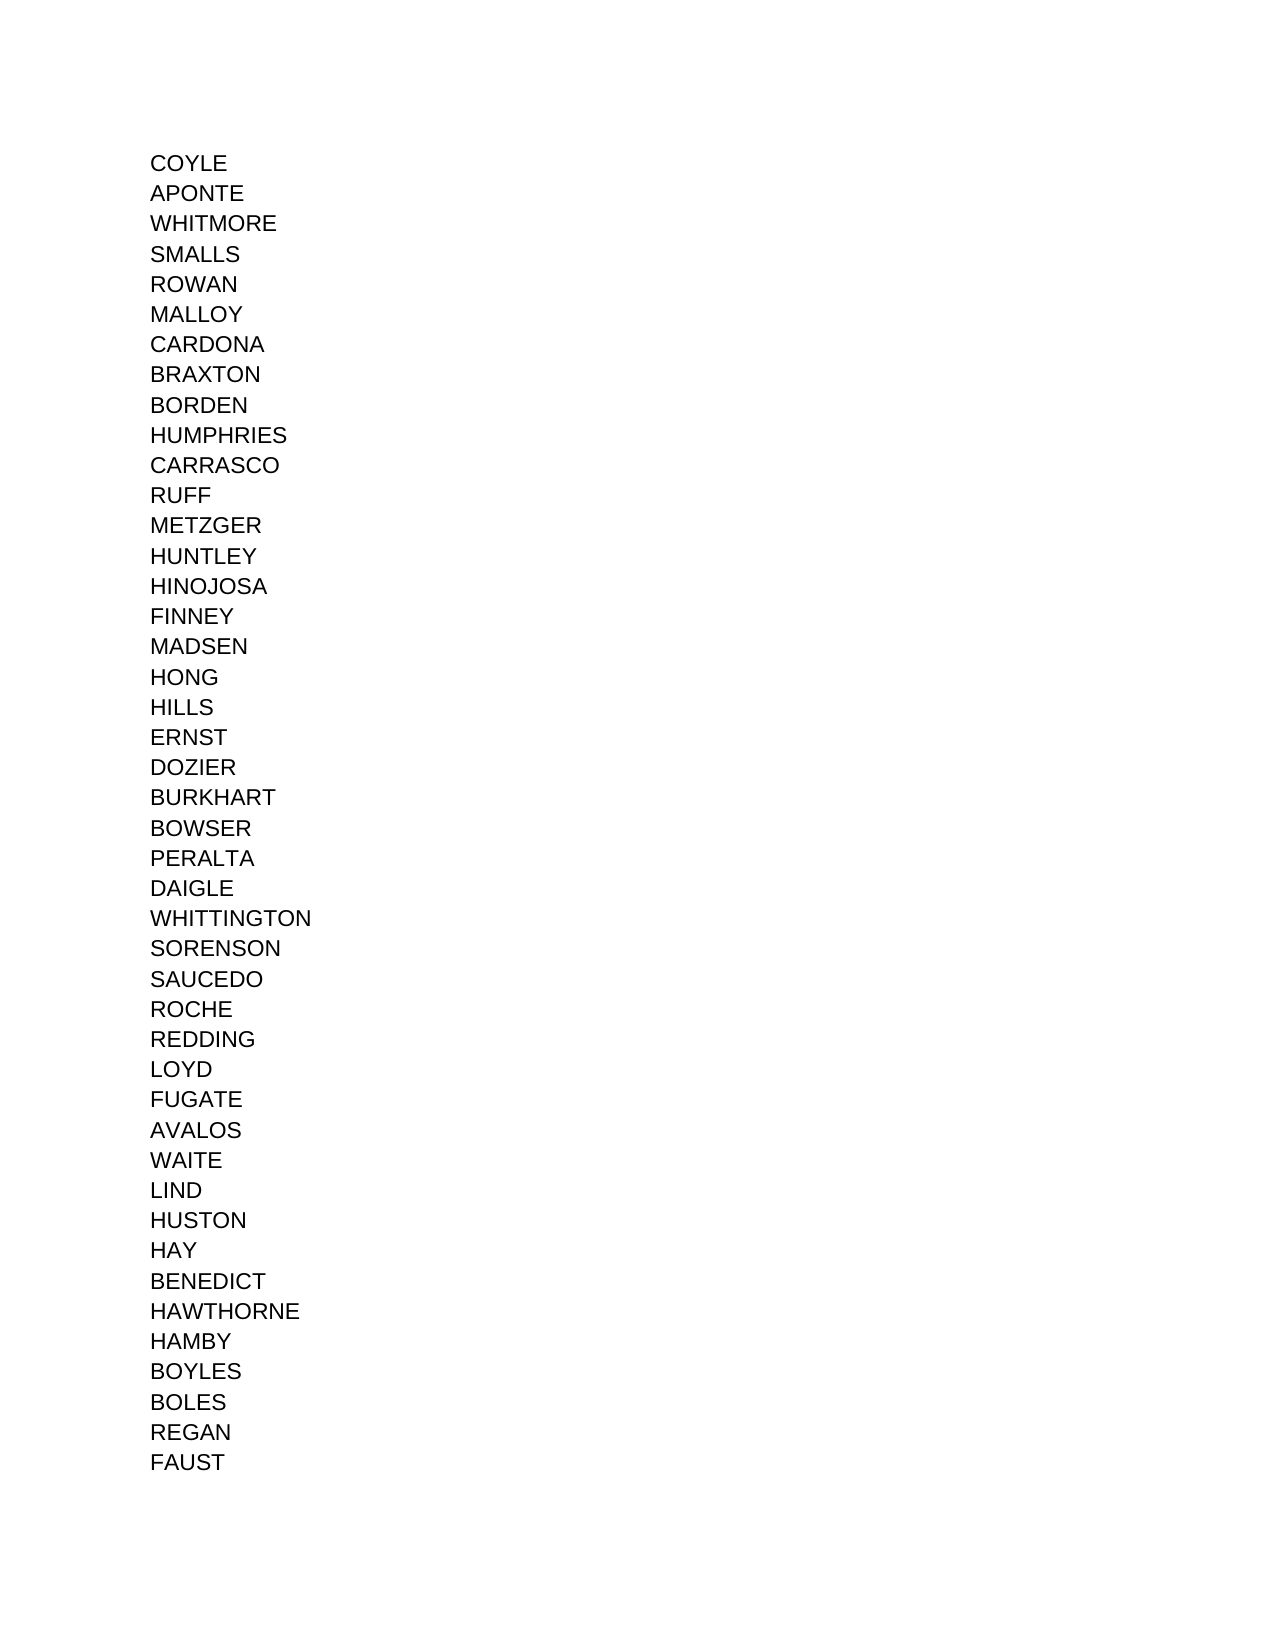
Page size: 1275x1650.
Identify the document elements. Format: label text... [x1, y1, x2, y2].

text REDDING [150, 1026, 1125, 1052]
text SAUCEDO [150, 966, 1125, 992]
text SORENSON [150, 935, 1125, 962]
text BRAXTON [150, 361, 1125, 388]
text CARDONA [150, 331, 1125, 358]
text ERNST [150, 724, 1125, 750]
text BORDEN [150, 392, 1125, 418]
text WHITTINGTON [150, 905, 1125, 932]
text HILLS [150, 694, 1125, 720]
text HAY [150, 1237, 1125, 1264]
text WAITE [150, 1147, 1125, 1173]
text REGAN [150, 1419, 1125, 1445]
text LIND [150, 1177, 1125, 1203]
text BOWSER [150, 814, 1125, 841]
text DAIGLE [150, 875, 1125, 901]
text HAMBY [150, 1328, 1125, 1354]
text APONTE [150, 180, 1125, 207]
text HINOJOSA [150, 573, 1125, 599]
text BOYLES [150, 1358, 1125, 1385]
text BENEDICT [150, 1268, 1125, 1294]
text WHITMORE [150, 210, 1125, 237]
text BOLES [150, 1388, 1125, 1415]
text SMALLS [150, 241, 1125, 267]
text AVALOS [150, 1117, 1125, 1143]
text ROCHE [150, 996, 1125, 1022]
text HUNTLEY [150, 543, 1125, 569]
text MALLOY [150, 301, 1125, 327]
text HONG [150, 663, 1125, 690]
text HUSTON [150, 1207, 1125, 1234]
text LOYD [150, 1056, 1125, 1083]
text HAWTHORNE [150, 1298, 1125, 1324]
text ROWAN [150, 271, 1125, 297]
text CARRASCO [150, 452, 1125, 478]
text METZGER [150, 512, 1125, 539]
text PERALTA [150, 845, 1125, 871]
text FAUST [150, 1449, 1125, 1475]
text FINNEY [150, 603, 1125, 629]
text COYLE [150, 150, 1125, 176]
text DOZIER [150, 754, 1125, 781]
text RUFF [150, 482, 1125, 509]
text HUMPHRIES [150, 422, 1125, 448]
text FUGATE [150, 1086, 1125, 1113]
text BURKHART [150, 784, 1125, 811]
text MADSEN [150, 633, 1125, 660]
